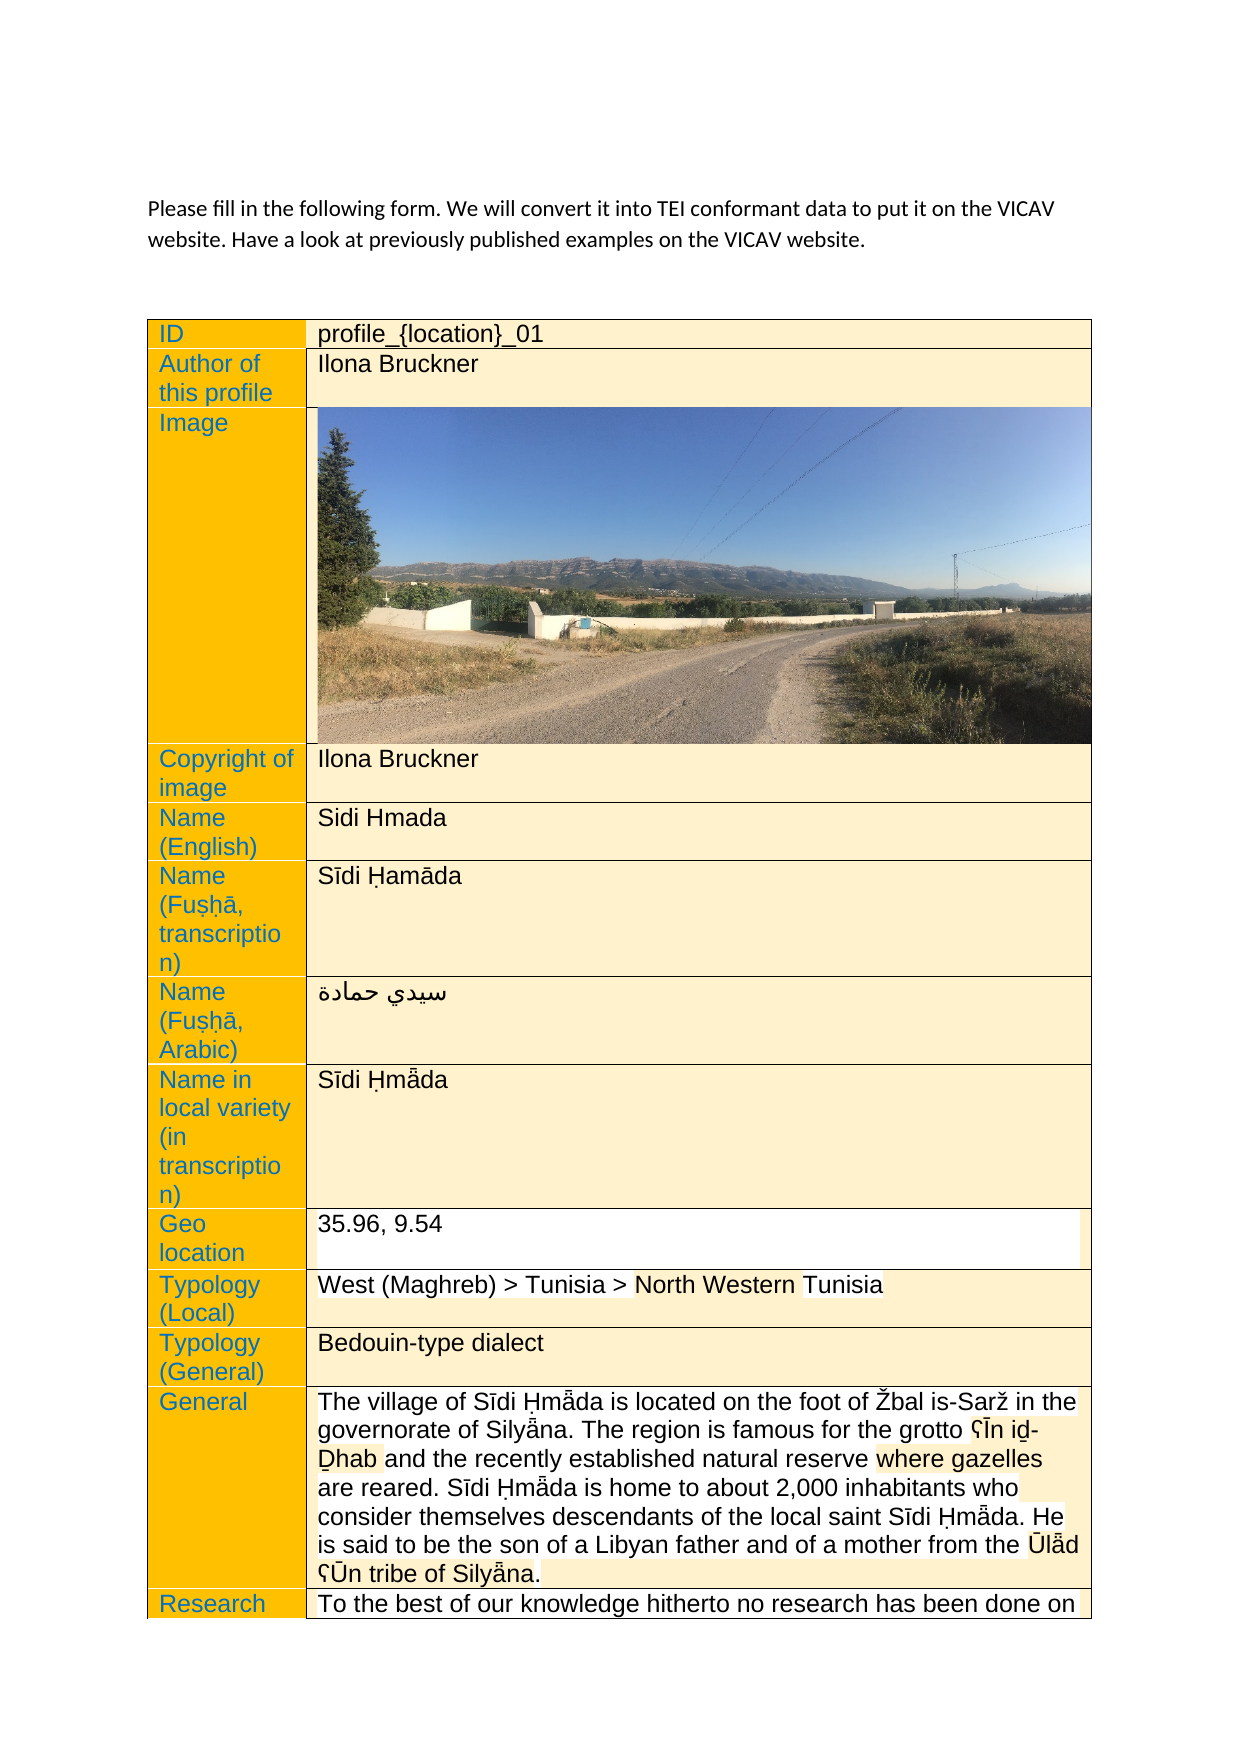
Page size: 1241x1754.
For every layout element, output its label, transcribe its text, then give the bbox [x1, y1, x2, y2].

table_cell Copyright of image [148, 744, 306, 802]
table_header ID [148, 320, 306, 348]
table_cell Name (Fuṣḥā, Arabic) [148, 977, 306, 1063]
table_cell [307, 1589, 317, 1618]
table_cell West (Maghreb) > Tunisia > North Western Tunisia [307, 1270, 1091, 1327]
table_cell Sīdi Ḥmǟda [307, 1065, 1091, 1208]
table_cell Sīdi Ḥamāda [307, 861, 1091, 976]
table_cell Sidi Hmada [307, 803, 1091, 860]
table_cell The village of Sīdi Ḥmǟda is located on the foot of Žbal is-Sarž in the governorate of Silyǟna. The region is famous for the grotto ʕĪn iḏ-Ḏhab and the recently established natural reserve where gazelles are reared. Sīdi Ḥmǟda is home to about 2,000 inhabitants who consider themselves descendants of the local saint Sīdi Ḥmǟda. He is said to be the son of a Libyan father and of a mother from the Ūlǟd ʕŪn tribe of Silyǟna. [307, 1387, 534, 1588]
table_cell Image [148, 408, 306, 743]
table_cell General [148, 1387, 306, 1588]
table_cell Ilona Bruckner [307, 744, 1091, 802]
table_cell Name (English) [148, 803, 306, 860]
table_cell Typology (Local) [148, 1270, 306, 1327]
table_header profile_{location}_01 [306, 320, 1091, 348]
table_cell Author of this profile [148, 349, 306, 407]
table_cell Ilona Bruckner [307, 349, 1091, 407]
text Please fill in the following form. We will convert it into TEI conformant data to put it on the VICAV website. Have a look at previously published examples on the VICAV website. [148, 194, 1093, 253]
table_cell Name in local variety (in transcription) [148, 1065, 306, 1208]
picture [317, 407, 1092, 744]
table_cell Geo location [148, 1209, 306, 1269]
table_cell [307, 408, 317, 743]
table_cell سيدي حمادة [307, 977, 1091, 1063]
table_cell The village of Sīdi Ḥmǟda is located on the foot of Žbal is-Sarž in the governorate of Silyǟna. The region is famous for the grotto ʕĪn iḏ-Ḏhab and the recently established natural reserve where gazelles are reared. Sīdi Ḥmǟda is home to about 2,000 inhabitants who consider themselves descendants of the local saint Sīdi Ḥmǟda. He is said to be the son of a Libyan father and of a mother from the Ūlǟd ʕŪn tribe of Silyǟna. [541, 1387, 1091, 1588]
table_cell Research history [148, 1589, 306, 1618]
table_cell Name (Fuṣḥā, transcription) [148, 861, 306, 976]
table_cell Typology (General) [148, 1328, 306, 1386]
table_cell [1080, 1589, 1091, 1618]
table_cell Bedouin-type dialect [307, 1328, 1091, 1386]
